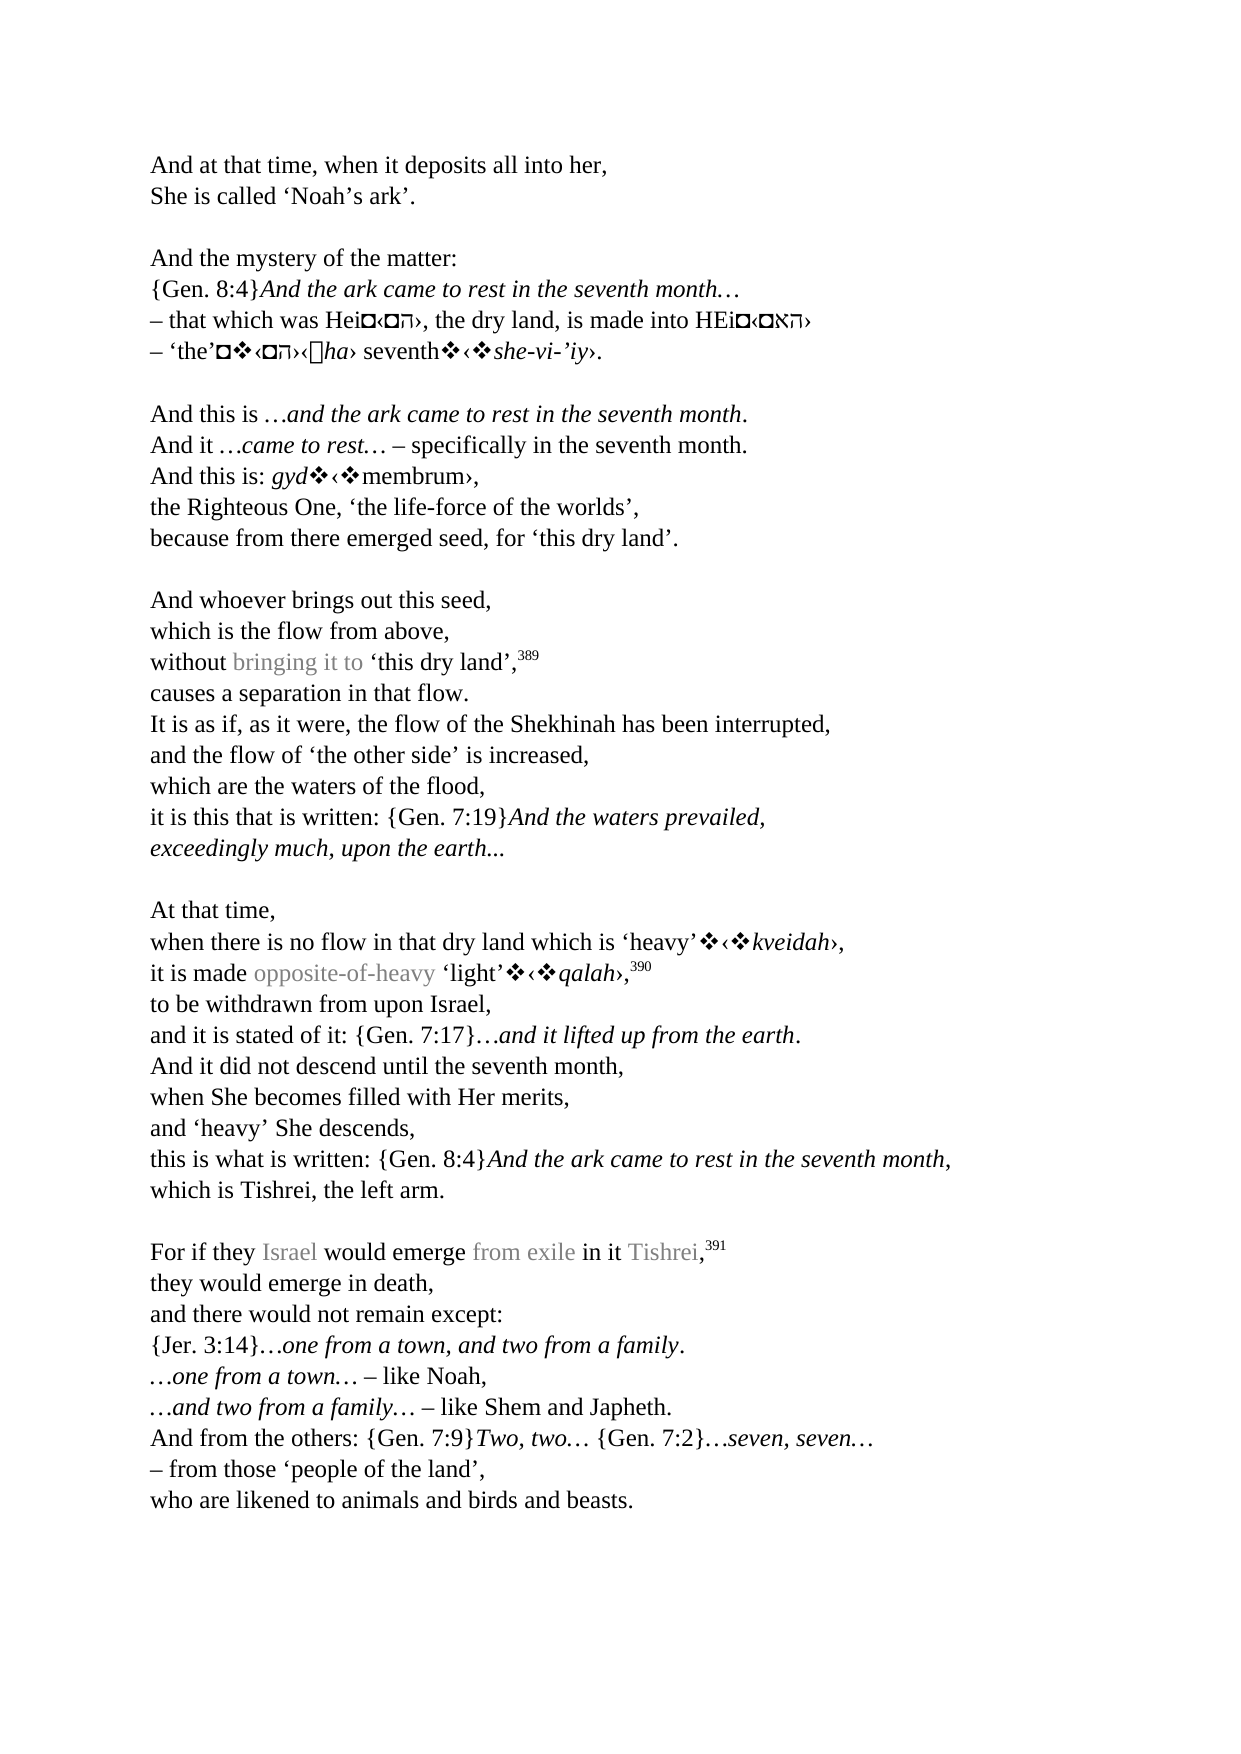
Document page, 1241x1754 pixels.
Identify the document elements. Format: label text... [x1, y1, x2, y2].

text And this is …and the ark came to rest in the seventh month. And it …came to rest… – specifically in the seventh month. And this is: gyd‹membrum›, the Righteous One, ‘the life-force of the worlds’, because from there emerged seed, for ‘this dry land’. [150, 399, 1090, 552]
text And the mystery of the matter: {Gen. 8:4}And the ark came to rest in the seventh month… – that which was Hei◘‹◘ה›, the dry land, is made into HEi◘‹◘הא› – ‘the’◘‹◘ה›‹ha› seventh‹she-vi-’iy›. [150, 243, 1090, 366]
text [150, 150, 1090, 210]
text At that time, when there is no flow in that dry land which is ‘heavy’‹kveidah›, it is made opposite-of-heavy ‘light’‹qalah›, to be withdrawn from upon Israel, and it is stated of it: {Gen. 7:17}…and it lifted up from the earth. And it did not descend until the seventh month, when She becomes filled with Her merits, and ‘heavy’ She descends, this is what is written: {Gen. 8:4}And the ark came to rest in the seventh month, which is Tishrei, the left arm. [150, 896, 1090, 1204]
text For if they Israel would emerge from exile in it Tishrei, they would emerge in death, and there would not remain except: {Jer. 3:14}…one from a town, and two from a family. …one from a town… – like Noah, …and two from a family… – like Shem and Japheth. And from the others: {Gen. 7:9}Two, two… {Gen. 7:2}…seven, seven… – from those ‘people of the land’, who are likened to animals and birds and beasts. [150, 1237, 1090, 1514]
text And whoever brings out this seed, which is the flow from above, without bringing it to ‘this dry land’, causes a separation in that flow. It is as if, as it were, the flow of the Shekhinah has been interrupted, and the flow of ‘the other side’ is increased, which are the waters of the flood, it is this that is written: {Gen. 7:19}And the waters prevailed, exceedingly much, upon the earth... [150, 585, 1090, 862]
